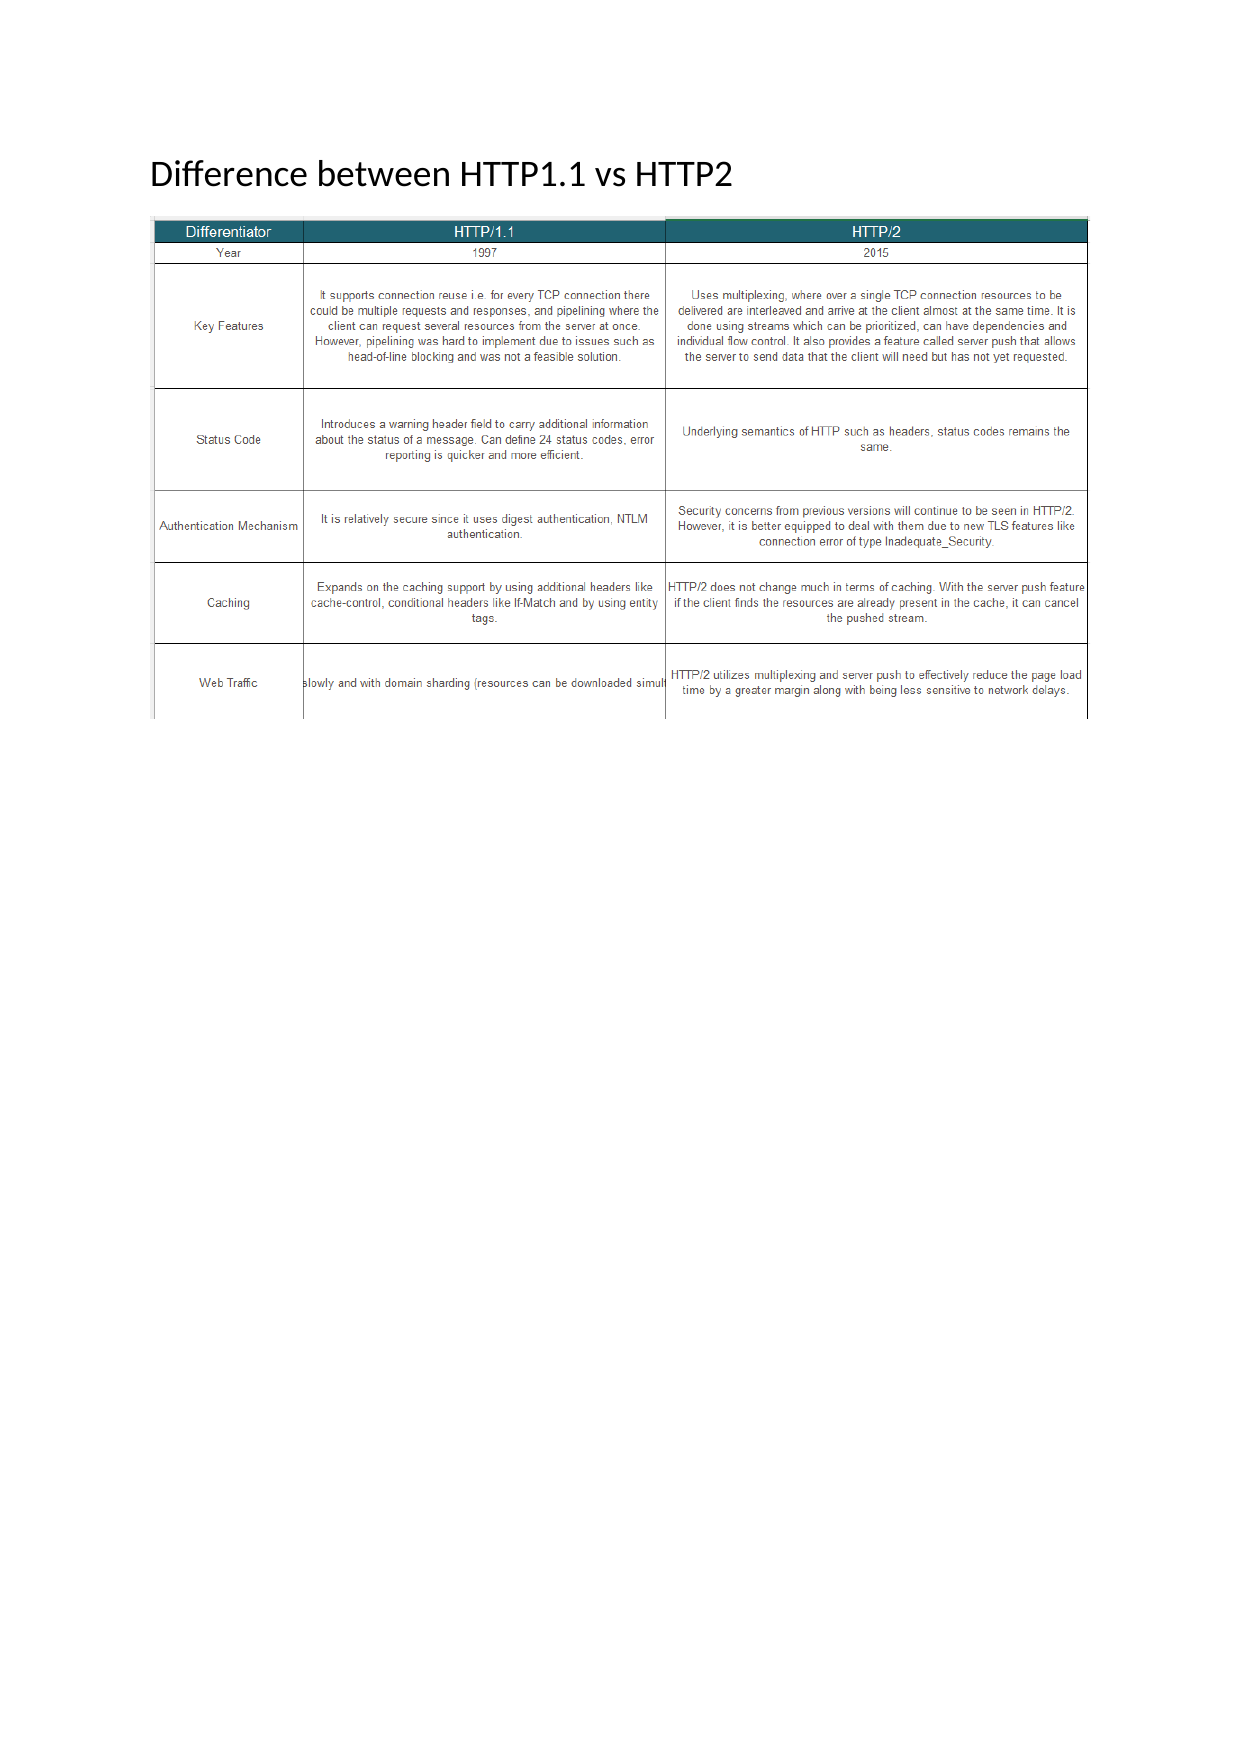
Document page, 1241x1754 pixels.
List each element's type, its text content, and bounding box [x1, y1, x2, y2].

text Difference between HTTP1.1 vs HTTP2 [150, 150, 1090, 196]
picture [150, 216, 1091, 719]
